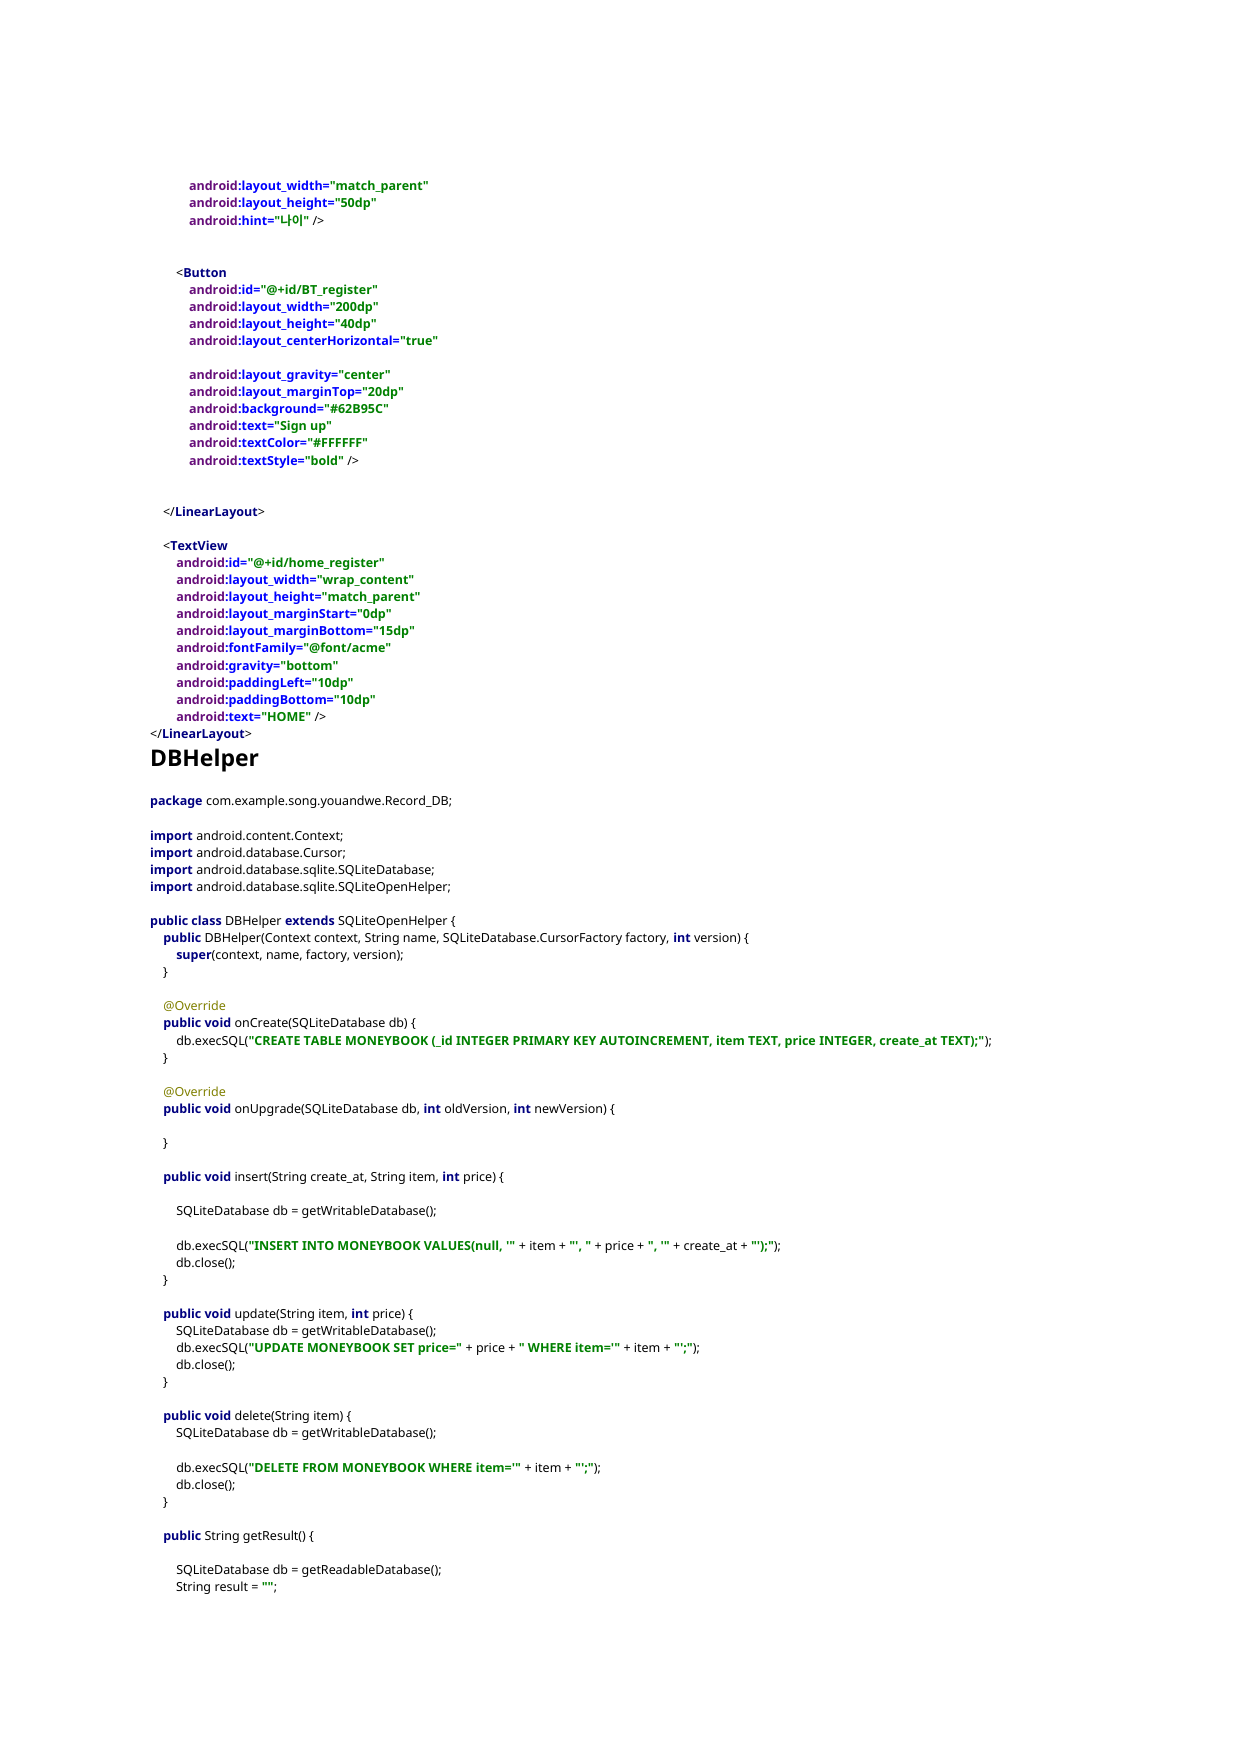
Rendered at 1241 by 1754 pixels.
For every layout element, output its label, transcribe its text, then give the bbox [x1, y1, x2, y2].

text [150, 177, 1090, 742]
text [150, 792, 1090, 1595]
text DBHelper [150, 742, 1090, 773]
